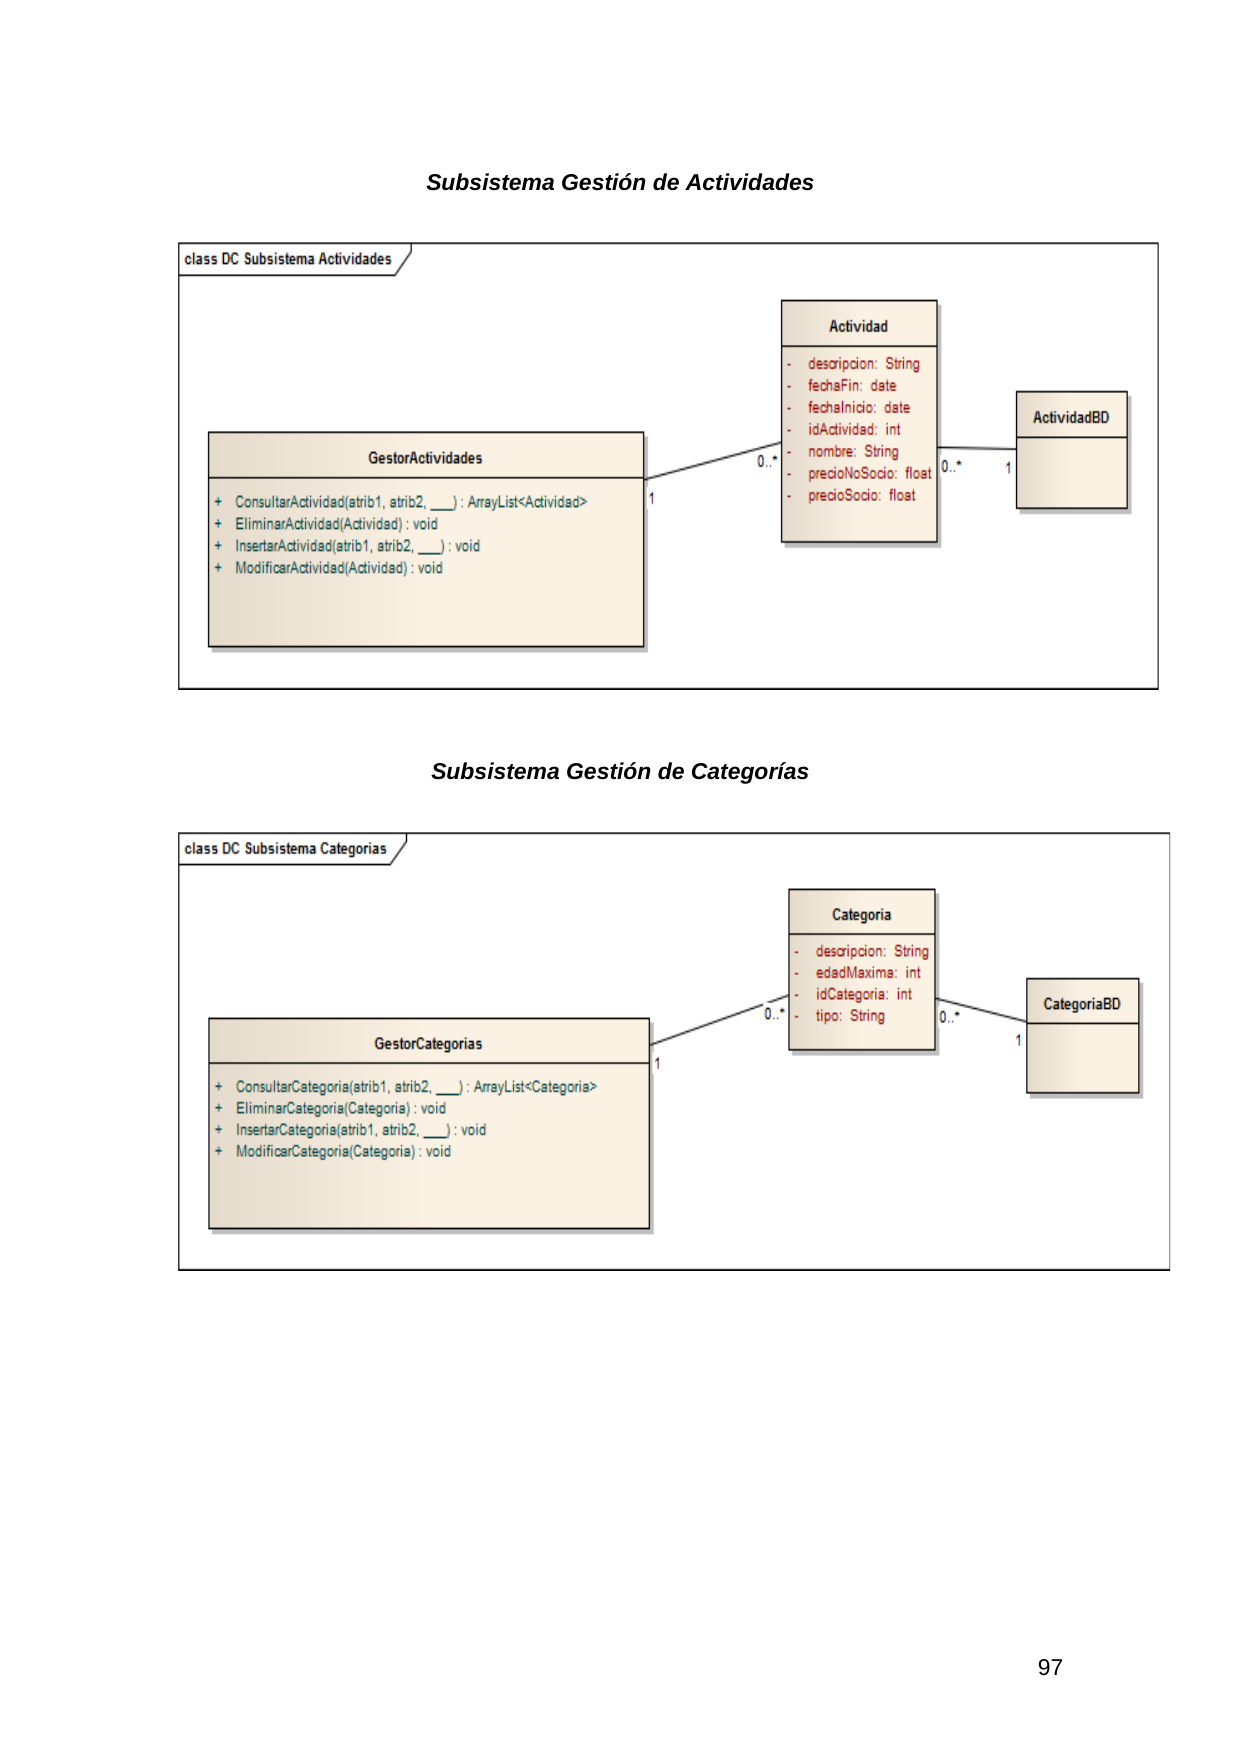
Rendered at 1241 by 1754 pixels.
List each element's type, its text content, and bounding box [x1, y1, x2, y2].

subtitle Subsistema Gestión de Actividades [177, 168, 1063, 195]
picture [177, 831, 1171, 1271]
picture [177, 242, 1159, 690]
subtitle Subsistema Gestión de Categorías [177, 758, 1063, 784]
